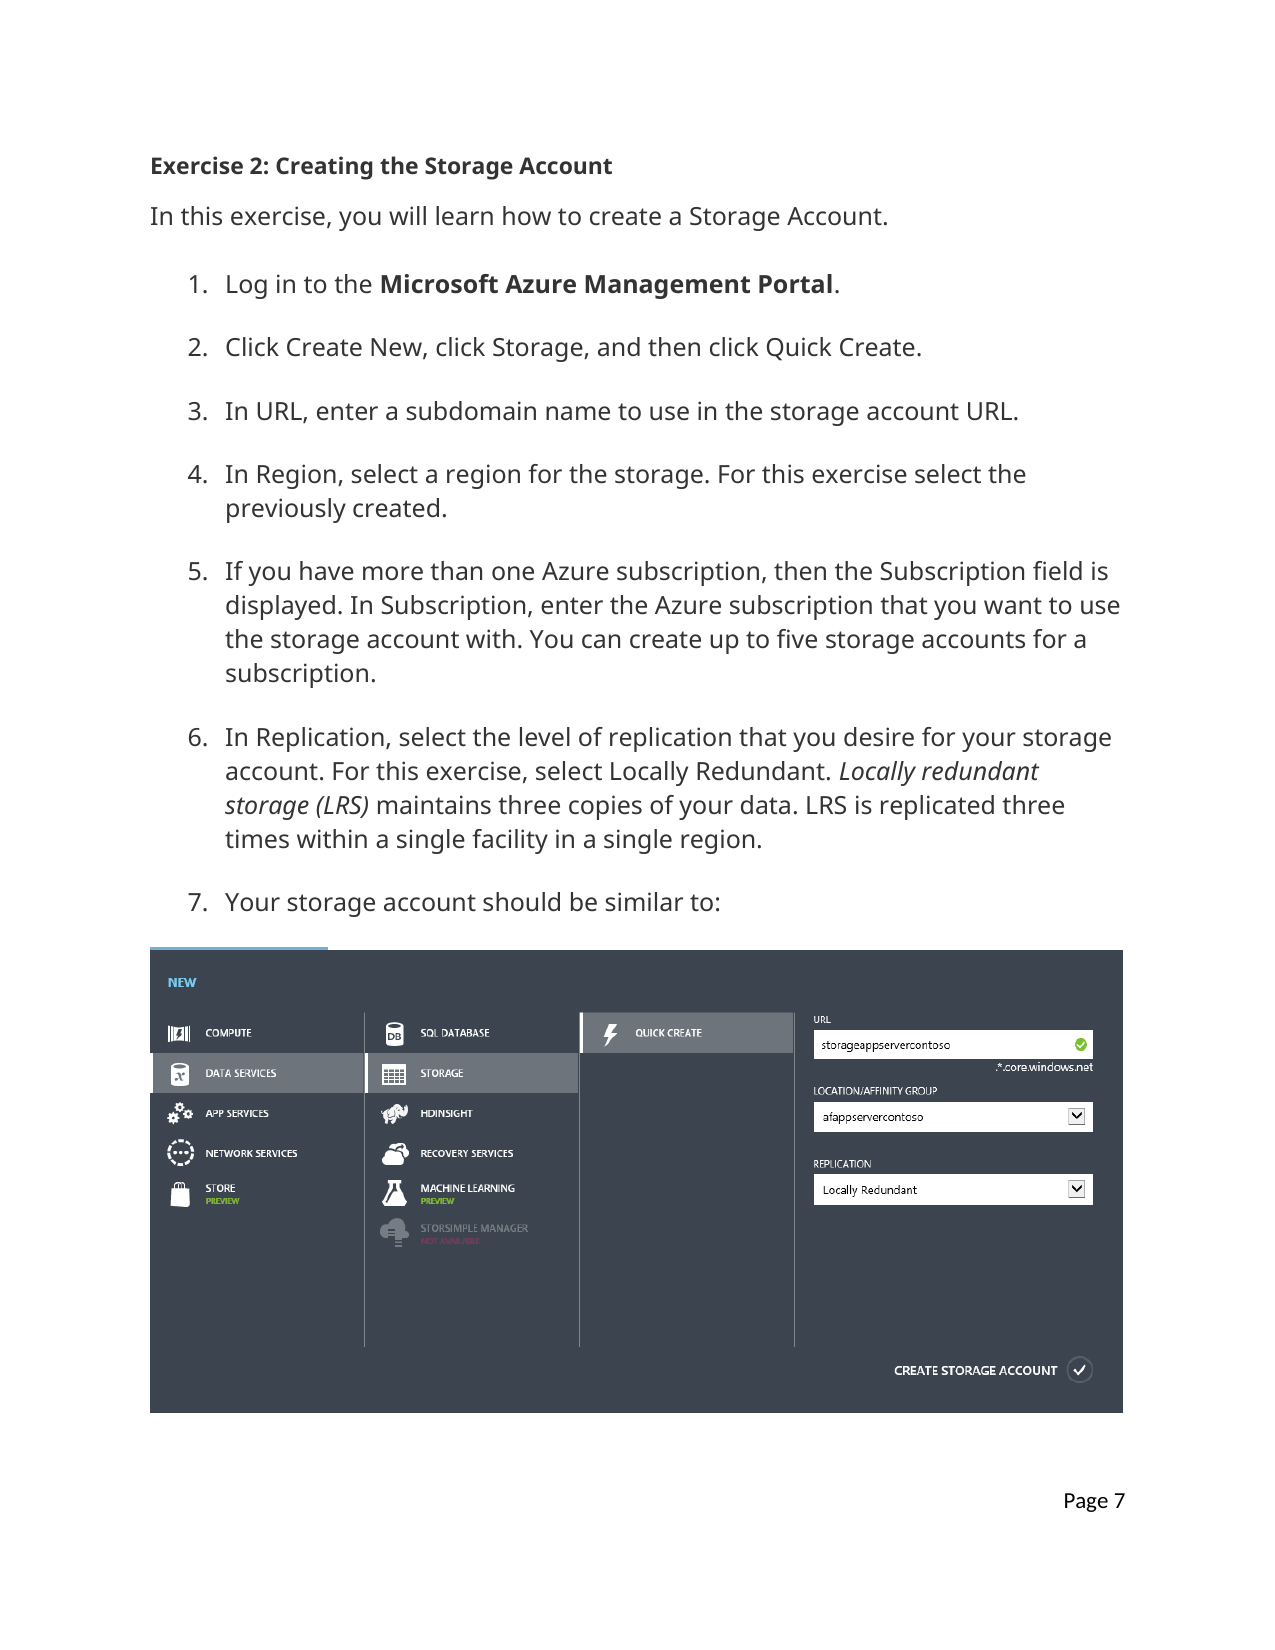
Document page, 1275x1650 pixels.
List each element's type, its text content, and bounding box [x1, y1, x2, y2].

list In URL, enter a subdomain name to use in the storage account URL. [187, 393, 1125, 427]
list Log in to the Microsoft Azure Management Portal. [187, 267, 1125, 301]
list Click Create New, click Storage, and then click Quick Create. [187, 330, 1125, 364]
list In Region, select a region for the storage. For this exercise select the previously created. [187, 456, 1125, 524]
list In Replication, select the level of replication that you desire for your storage account. For this exercise, select Locally Redundant. Locally redundant storage (LRS) maintains three copies of your data. LRS is replicated three times within a single facility in a single region. [187, 719, 1125, 855]
list If you have more than one Azure subscription, then the Subscription field is displayed. In Subscription, enter the Azure subscription that you want to use the storage account with. You can create up to five storage accounts for a subscription. [187, 554, 1125, 690]
text In this exercise, you will learn how to create a Storage Account. [150, 198, 1125, 232]
picture [150, 947, 1123, 1413]
list Your storage account should be similar to: [187, 884, 1125, 919]
subtitle Exercise 2: Creating the Storage Account [150, 150, 1125, 181]
